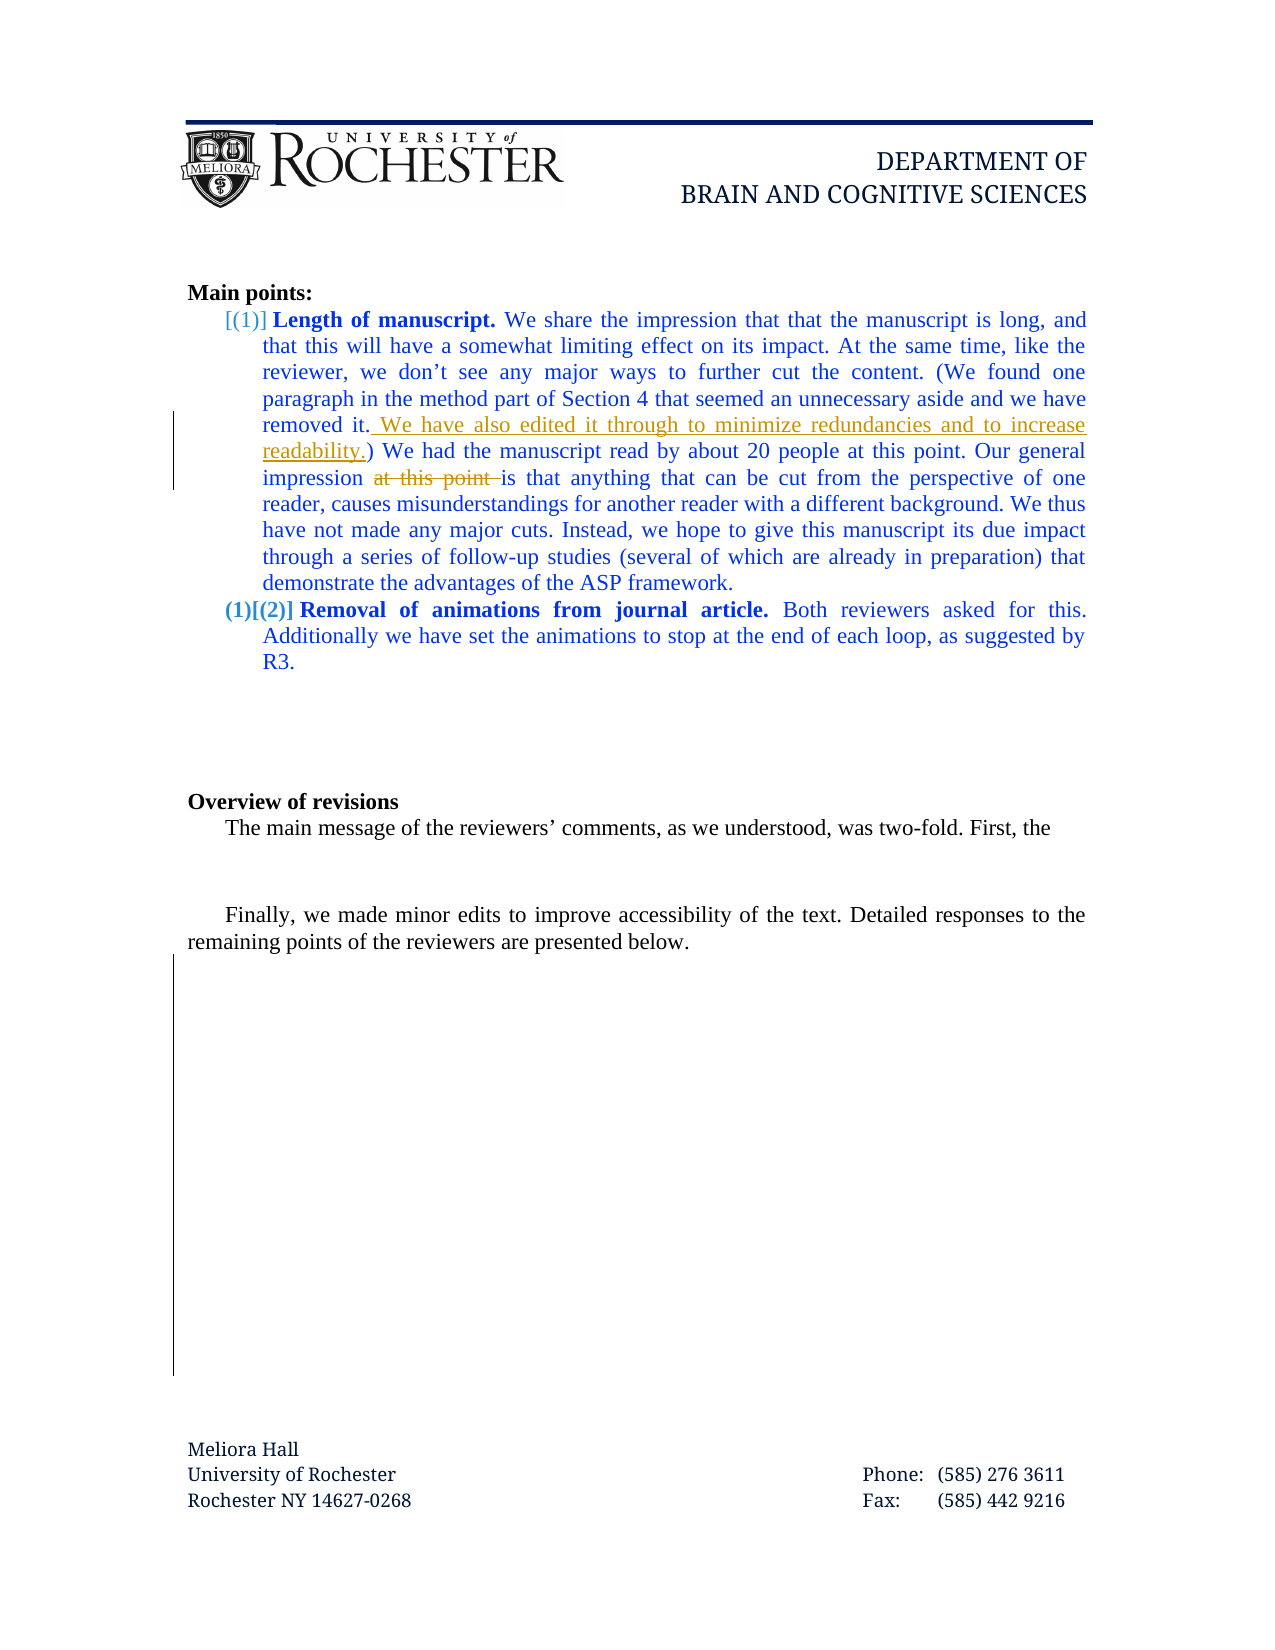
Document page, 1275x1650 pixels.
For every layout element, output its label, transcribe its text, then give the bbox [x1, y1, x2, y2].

picture [180, 130, 564, 208]
text Overview of revisions [187, 788, 1087, 814]
list Removal of animations from journal article. Both reviewers asked for this. Additionally we have set the animations to stop at the end of each loop, as suggested by R3. [225, 596, 1087, 675]
text Finally, we made minor edits to improve accessibility of the text. Detailed responses to the remaining points of the reviewers are presented below. [187, 902, 1087, 954]
list Length of manuscript. We share the impression that that the manuscript is long, and that this will have a somewhat limiting effect on its impact. At the same time, like the reviewer, we don’t see any major ways to further cut the content. (We found one paragraph in the method part of Section 4 that seemed an unnecessary aside and we have removed it.) We had the manuscript read by about 20 people at this point. Our general impression is that anything that can be cut from the perspective of one reader, causes misunderstandings for another reader with a different background. We thus have not made any major cuts. Instead, we hope to give this manuscript its due impact through a series of follow-up studies (several of which are already in preparation) that demonstrate the advantages of the ASP framework. [225, 306, 1087, 596]
text Main points: [187, 279, 1087, 306]
text The main message of the reviewers’ comments, as we understood, was two-fold. First, the [187, 814, 1087, 841]
